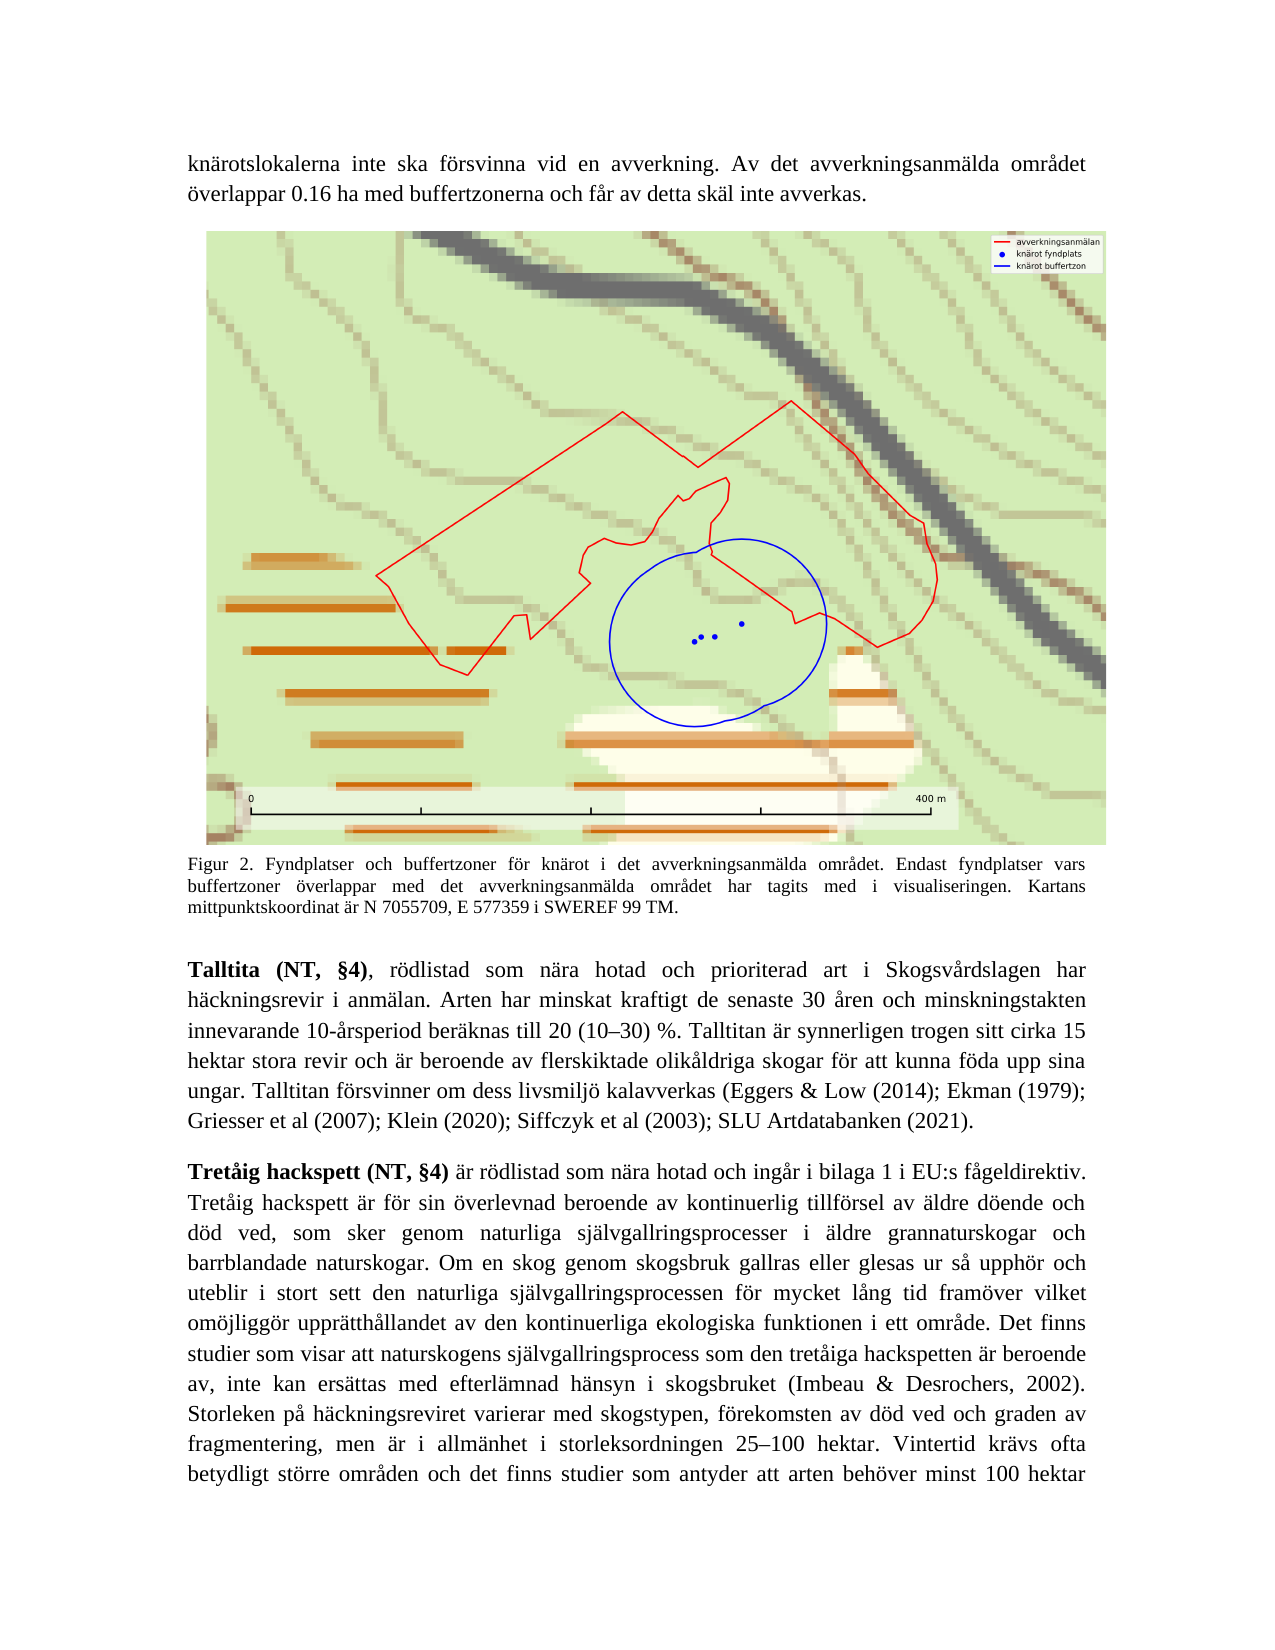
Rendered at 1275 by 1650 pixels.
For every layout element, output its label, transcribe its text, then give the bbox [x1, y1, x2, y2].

text Talltita (NT, §4), rödlistad som nära hotad och prioriterad art i Skogsvårdslagen har häckningsrevir i anmälan. Arten har minskat kraftigt de senaste 30 åren och minskningstakten innevarande 10-årsperiod beräknas till 20 (10–30) %. Talltitan är synnerligen trogen sitt cirka 15 hektar stora revir och är beroende av flerskiktade olikåldriga skogar för att kunna föda upp sina ungar. Talltitan försvinner om dess livsmiljö kalavverkas (Eggers & Low (2014); Ekman (1979); Griesser et al (2007); Klein (2020); Siffczyk et al (2003); SLU Artdatabanken (2021). [187, 956, 1087, 1134]
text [187, 1158, 1087, 1487]
text Figur 2. Fyndplatser och buffertzoner för knärot i det avverkningsanmälda området. Endast fyndplatser vars buffertzoner överlappar med det avverkningsanmälda området har tagits med i visualiseringen. Kartans mittpunktskoordinat är N 7055709, E 577359 i SWEREF 99 TM. [187, 853, 1087, 918]
picture [206, 231, 1107, 845]
